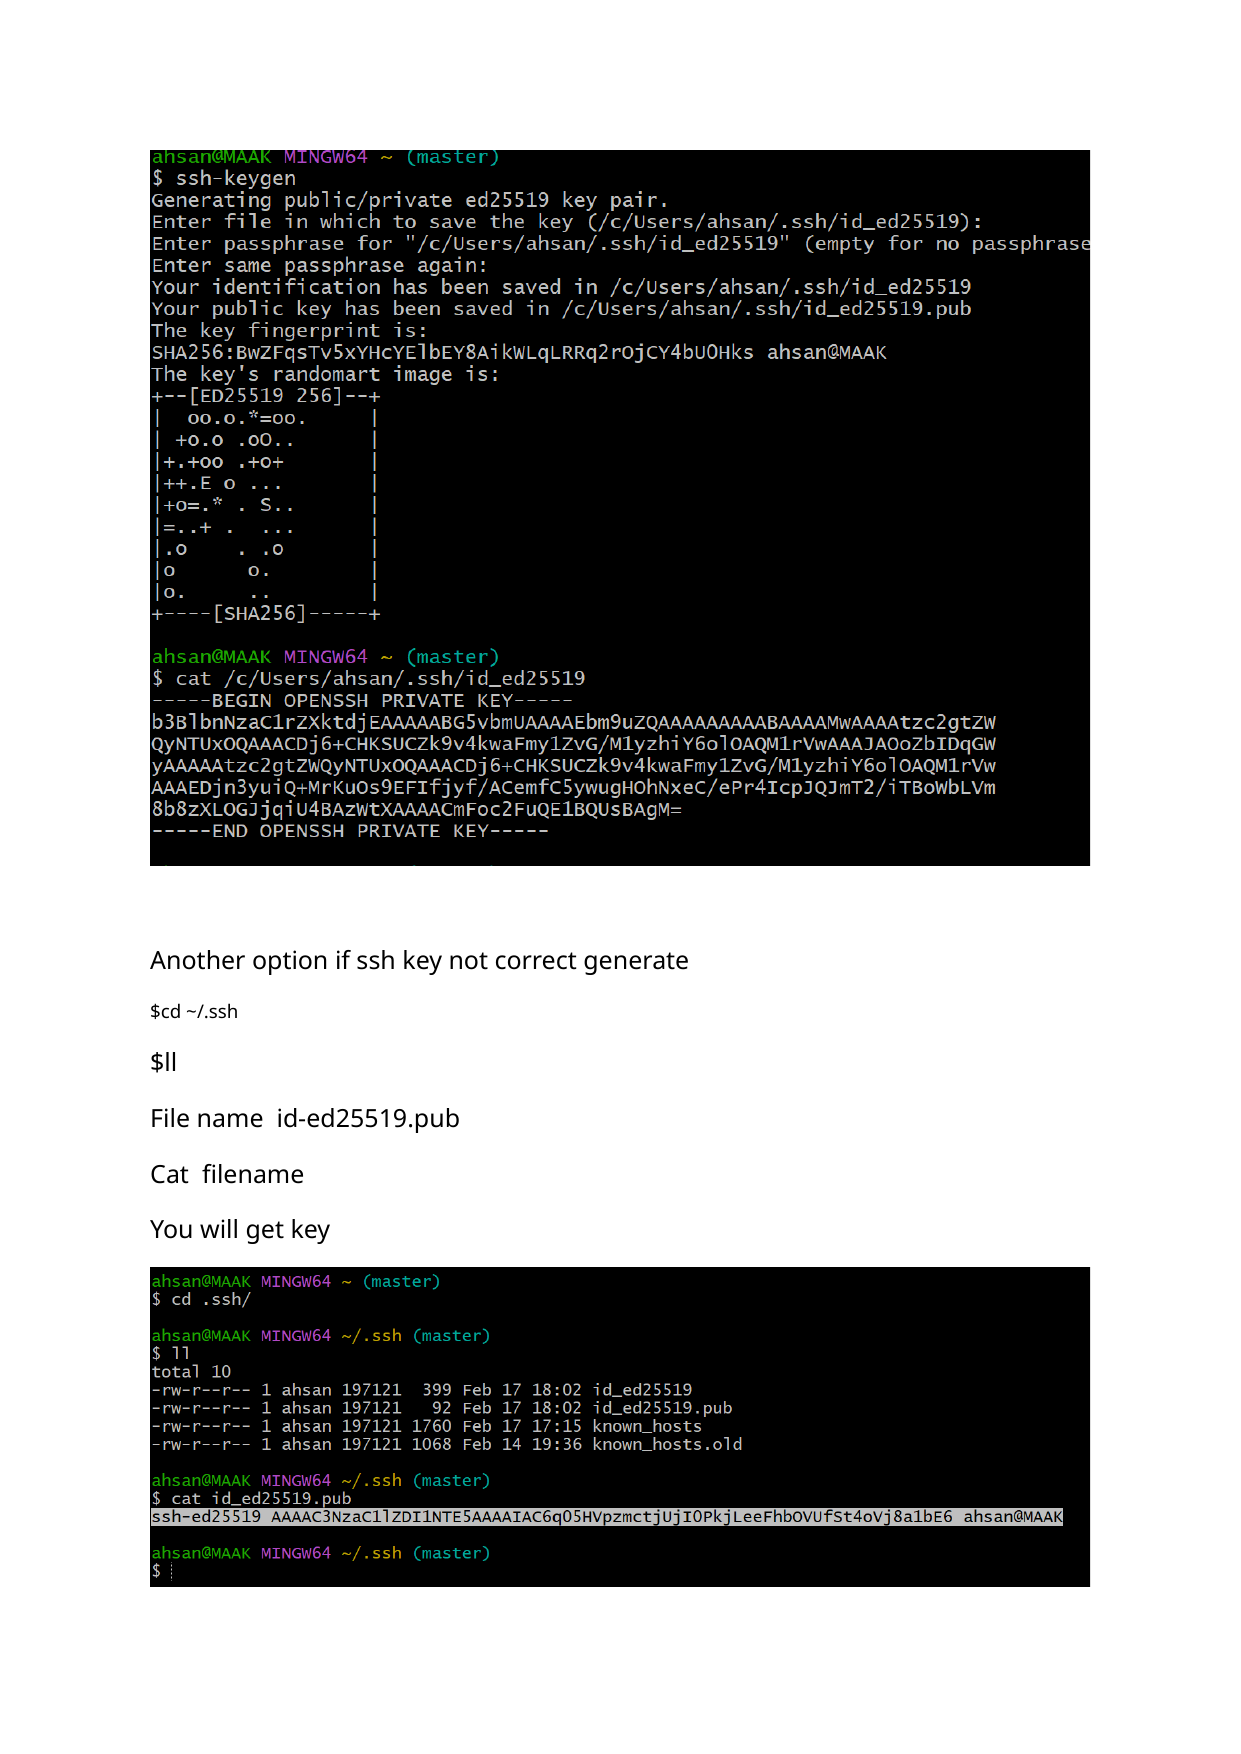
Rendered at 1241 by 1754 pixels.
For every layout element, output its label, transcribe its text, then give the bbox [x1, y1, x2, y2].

text $cd ~/.ssh [150, 999, 1090, 1024]
text You will get key [150, 1212, 1090, 1246]
text Another option if ssh key not correct generate [150, 943, 1090, 977]
picture [150, 1267, 1091, 1587]
text $ll [150, 1044, 1090, 1079]
text Cat filename [150, 1156, 1090, 1190]
text File name id-ed25519.pub [150, 1100, 1090, 1134]
picture [150, 150, 1091, 866]
